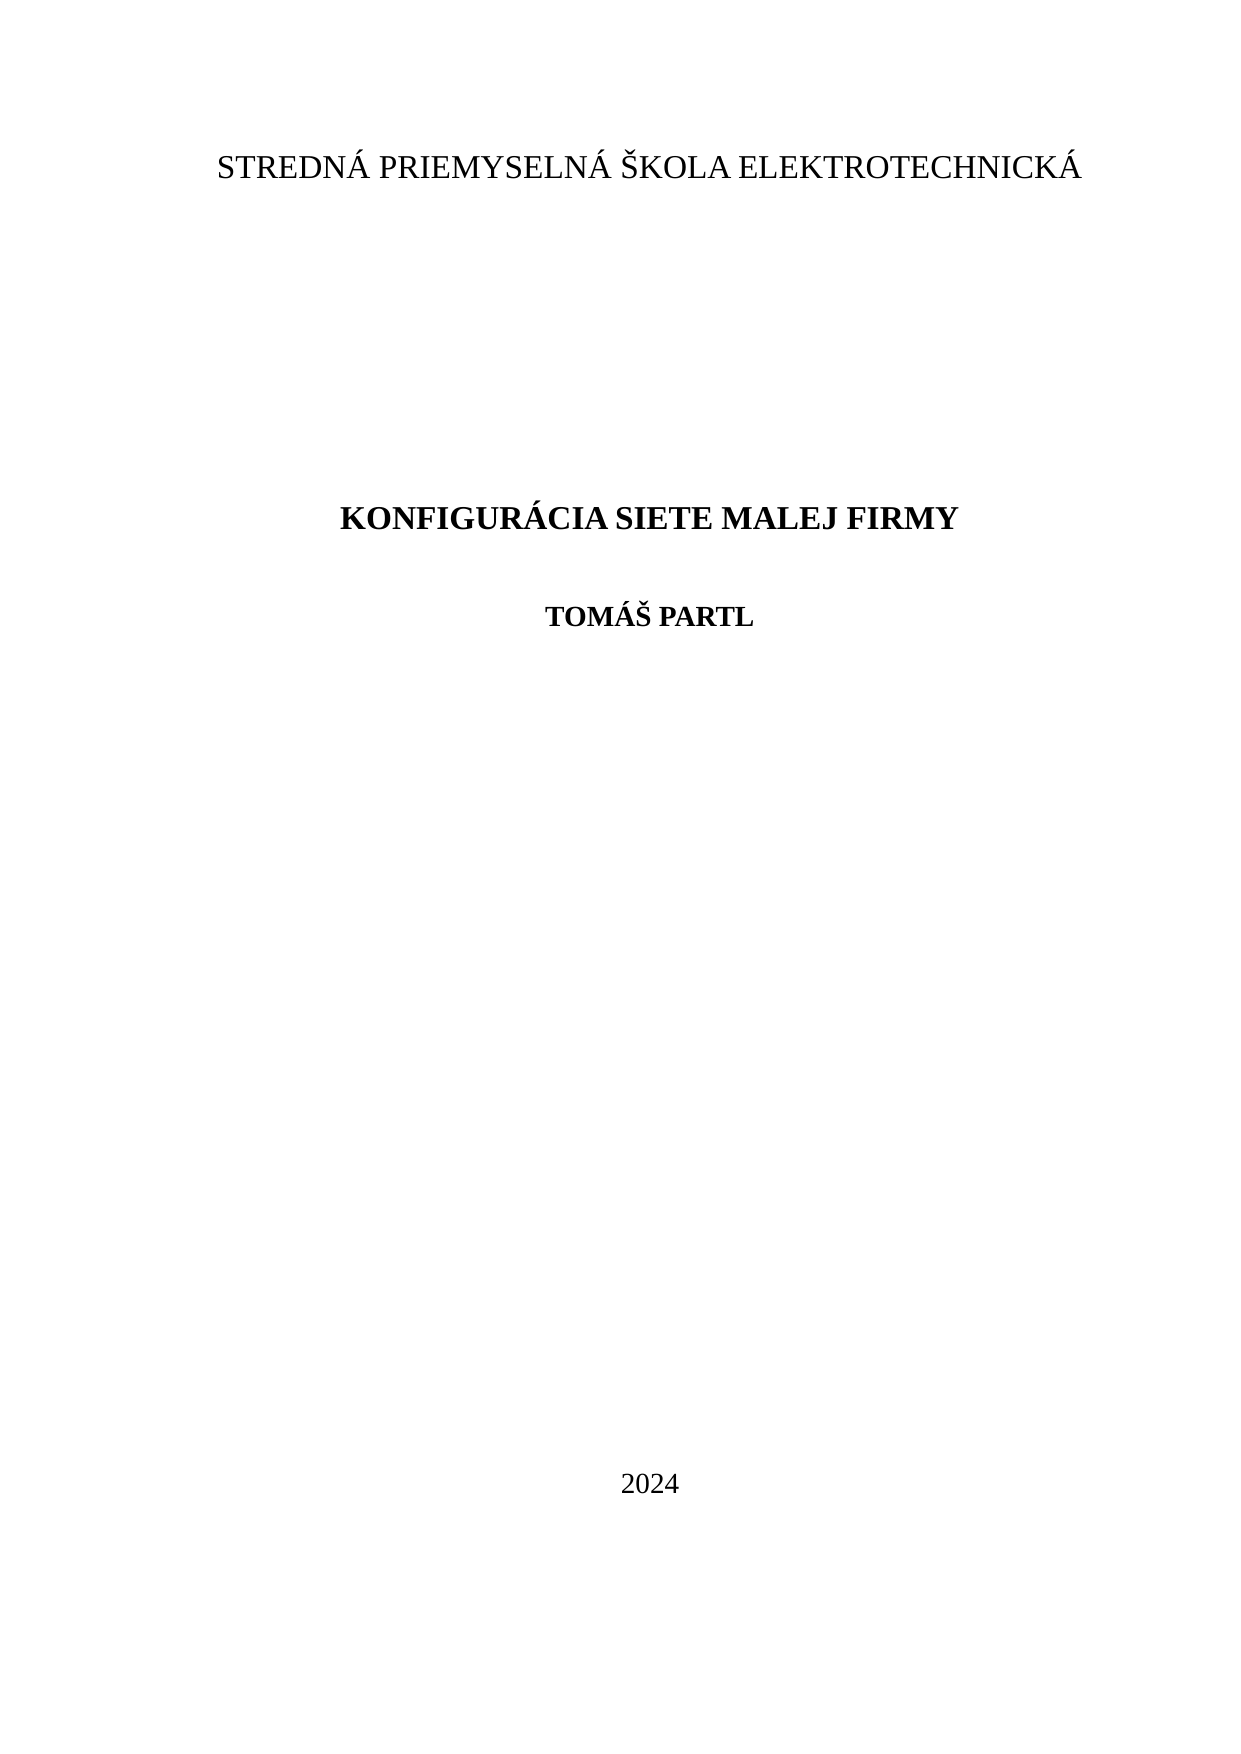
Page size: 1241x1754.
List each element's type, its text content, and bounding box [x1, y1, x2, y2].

text TOMÁŠ PARTL [207, 599, 1092, 633]
text STREDNÁ PRIEMYSELNÁ ŠKOLA ELEKTROTECHNICKÁ [207, 148, 1092, 186]
text 2024 [207, 1466, 1092, 1500]
text KONFIGURÁCIA SIETE MALEJ FIRMY [207, 498, 1092, 537]
